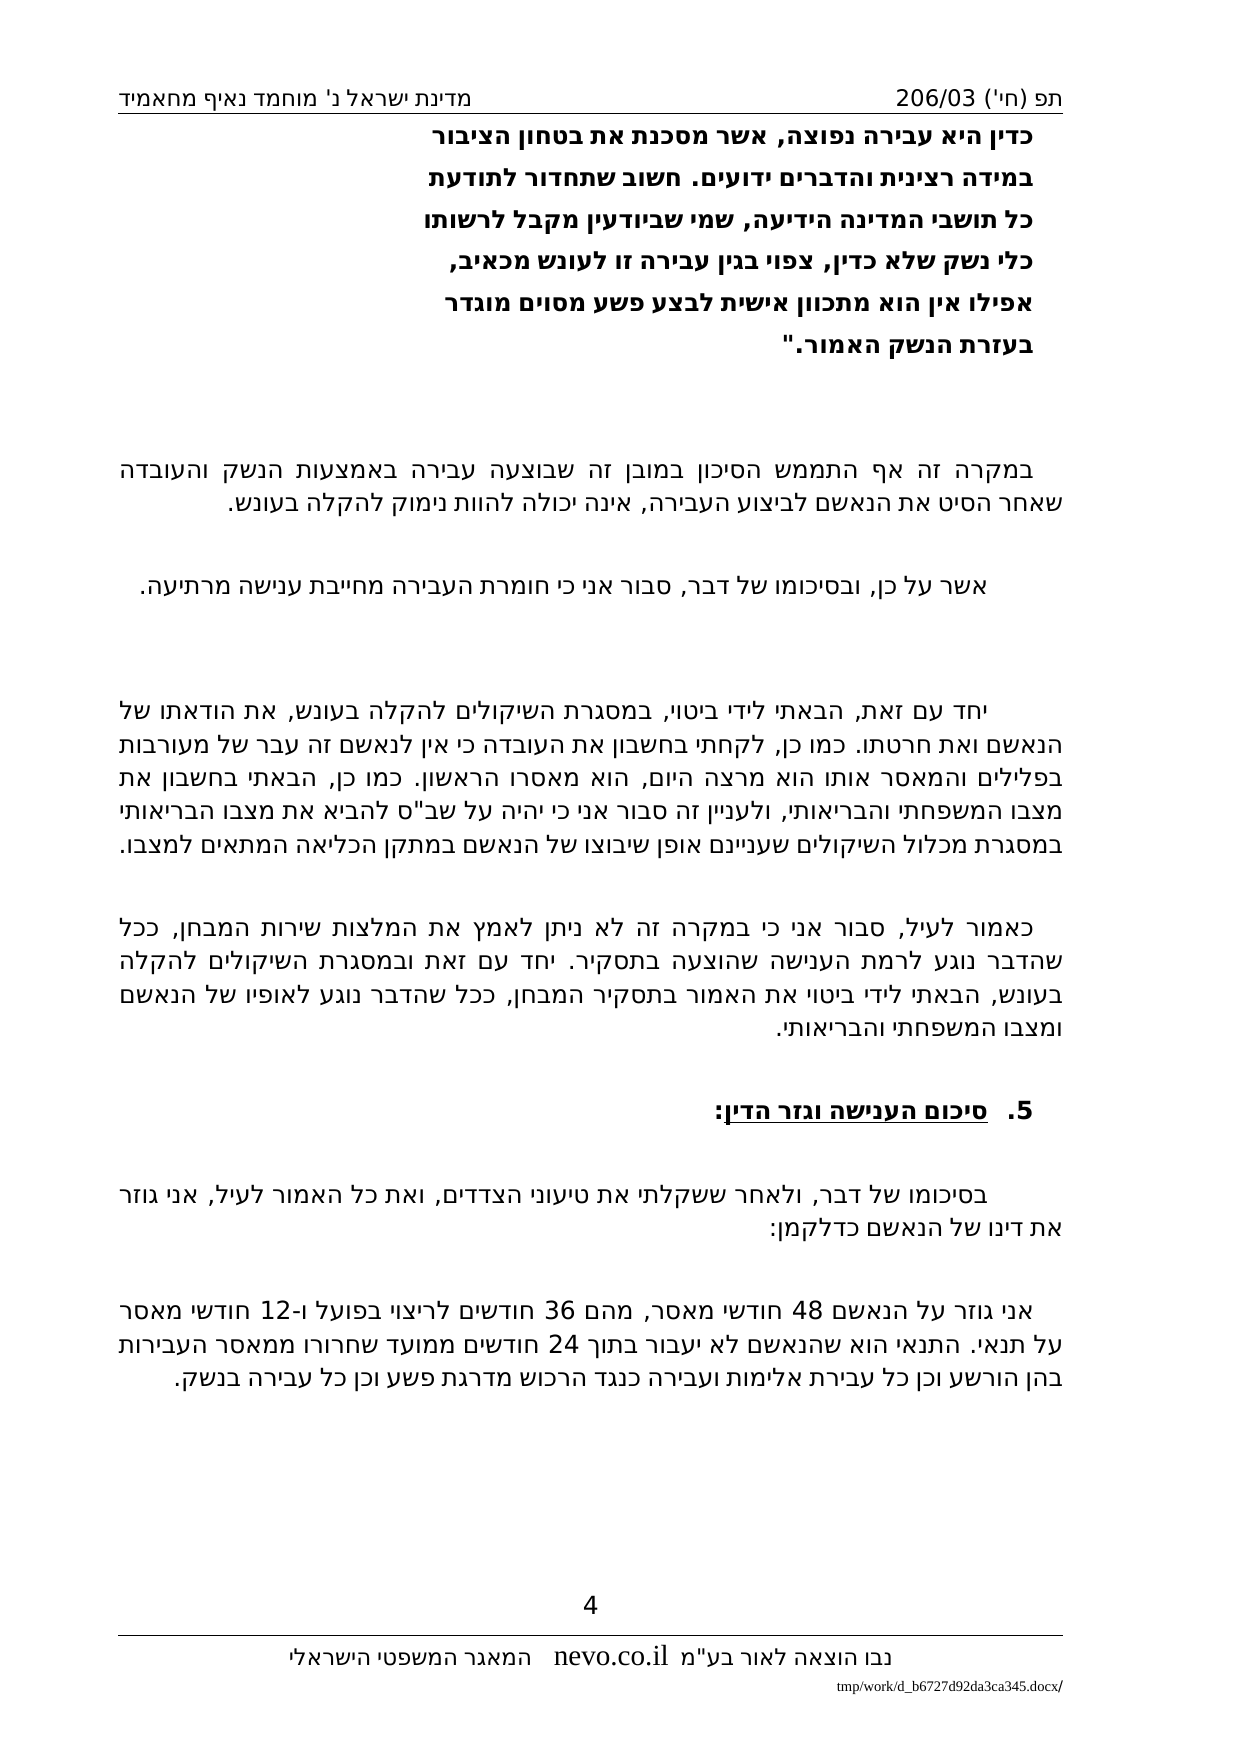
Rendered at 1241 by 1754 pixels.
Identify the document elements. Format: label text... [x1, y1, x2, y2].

text אשר על כן, ובסיכומו של דבר, סבור אני כי חומרת העבירה מחייבת ענישה מרתיעה. [118, 568, 1063, 601]
text כדין היא עבירה נפוצה, אשר מסכנת את בטחון הציבור [118, 118, 1063, 151]
text 5. סיכום הענישה וגזר הדין: [118, 1093, 1063, 1126]
text במידה רצינית והדברים ידועים. חשוב שתחדור לתודעת [118, 160, 1063, 193]
text כאמור לעיל, סבור אני כי במקרה זה לא ניתן לאמץ את המלצות שירות המבחן, ככל שהדבר נוגע לרמת הענישה שהוצעה בתסקיר. יחד עם זאת ובמסגרת השיקולים להקלה בעונש, הבאתי לידי ביטוי את האמור בתסקיר המבחן, ככל שהדבר נוגע לאופיו של הנאשם ומצבו המשפחתי והבריאותי. [118, 910, 1063, 1043]
text כל תושבי המדינה הידיעה, שמי שביודעין מקבל לרשותו [118, 201, 1063, 235]
text יחד עם זאת, הבאתי לידי ביטוי, במסגרת השיקולים להקלה בעונש, את הודאתו של הנאשם ואת חרטתו. כמו כן, לקחתי בחשבון את העובדה כי אין לנאשם זה עבר של מעורבות בפלילים והמאסר אותו הוא מרצה היום, הוא מאסרו הראשון. כמו כן, הבאתי בחשבון את מצבו המשפחתי והבריאותי, ולעניין זה סבור אני כי יהיה על שב"ס להביא את מצבו הבריאותי במסגרת מכלול השיקולים שעניינם אופן שיבוצו של הנאשם במתקן הכליאה המתאים למצבו. [118, 693, 1063, 860]
text בעזרת הנשק האמור." [118, 326, 1063, 360]
text אני גוזר על הנאשם 48 חודשי מאסר, מהם 36 חודשים לריצוי בפועל ו-12 חודשי מאסר על תנאי. התנאי הוא שהנאשם לא יעבור בתוך 24 חודשים ממועד שחרורו ממאסר העבירות בהן הורשע וכן כל עבירת אלימות ועבירה כנגד הרכוש מדרגת פשע וכן כל עבירה בנשק. [118, 1293, 1063, 1393]
text אפילו אין הוא מתכוון אישית לבצע פשע מסוים מוגדר [118, 285, 1063, 318]
text בסיכומו של דבר, ולאחר ששקלתי את טיעוני הצדדים, ואת כל האמור לעיל, אני גוזר את דינו של הנאשם כדלקמן: [118, 1176, 1063, 1243]
text כלי נשק שלא כדין, צפוי בגין עבירה זו לעונש מכאיב, [118, 243, 1063, 276]
text במקרה זה אף התממש הסיכון במובן זה שבוצעה עבירה באמצעות הנשק והעובדה שאחר הסיט את הנאשם לביצוע העבירה, אינה יכולה להוות נימוק להקלה בעונש. [118, 451, 1063, 518]
